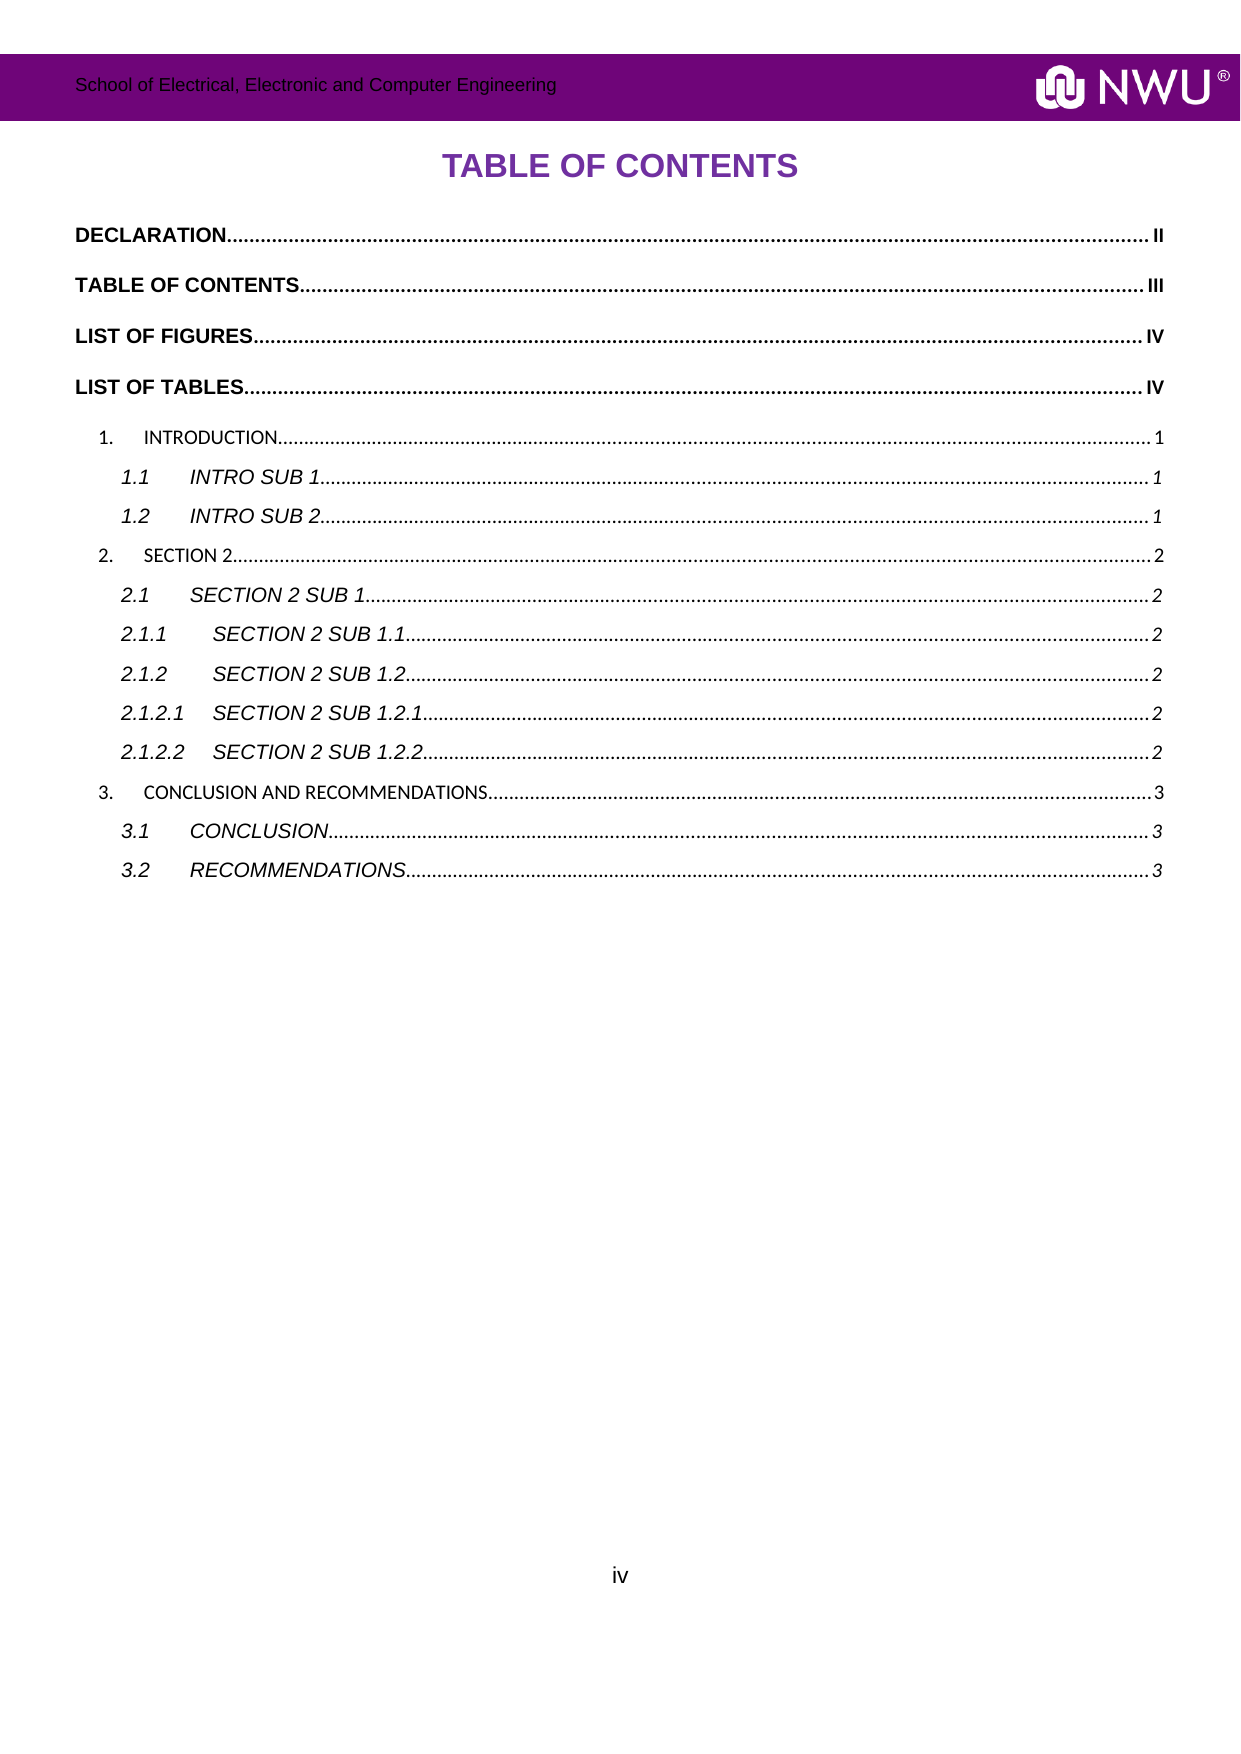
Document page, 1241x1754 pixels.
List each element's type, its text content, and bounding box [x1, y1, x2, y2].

text DECLARATION ii [75, 222, 1165, 247]
text 2.1.2 SECTION 2 SUB 1.2 2 [121, 661, 1165, 686]
text 2.1 SECTION 2 SUB 1 2 [121, 582, 1165, 607]
text 2. SECTION 2 2 [98, 543, 1165, 568]
text TABLE OF CONTENTS iii [75, 273, 1165, 298]
text 1.2 INTRO SUB 2 1 [121, 503, 1165, 529]
text 3.2 RECOMMENDATIONS 3 [121, 858, 1165, 883]
text LIST OF TABLES iv [75, 374, 1165, 399]
text 1. INTRODUCTION 1 [98, 424, 1165, 450]
text 3. CONCLUSION AND RECOMMENDATIONS 3 [98, 779, 1165, 804]
text 2.1.1 SECTION 2 SUB 1.1 2 [121, 621, 1165, 647]
text 2.1.2.1 SECTION 2 SUB 1.2.1 2 [121, 700, 1165, 726]
text 1.1 INTRO SUB 1 1 [121, 464, 1165, 489]
picture [0, 54, 1241, 121]
subtitle TABLE OF CONTENTS [75, 146, 1165, 184]
text 2.1.2.2 SECTION 2 SUB 1.2.2 2 [121, 739, 1165, 765]
text LIST OF FIGURES iv [75, 323, 1165, 349]
text 3.1 CONCLUSION 3 [121, 818, 1165, 844]
